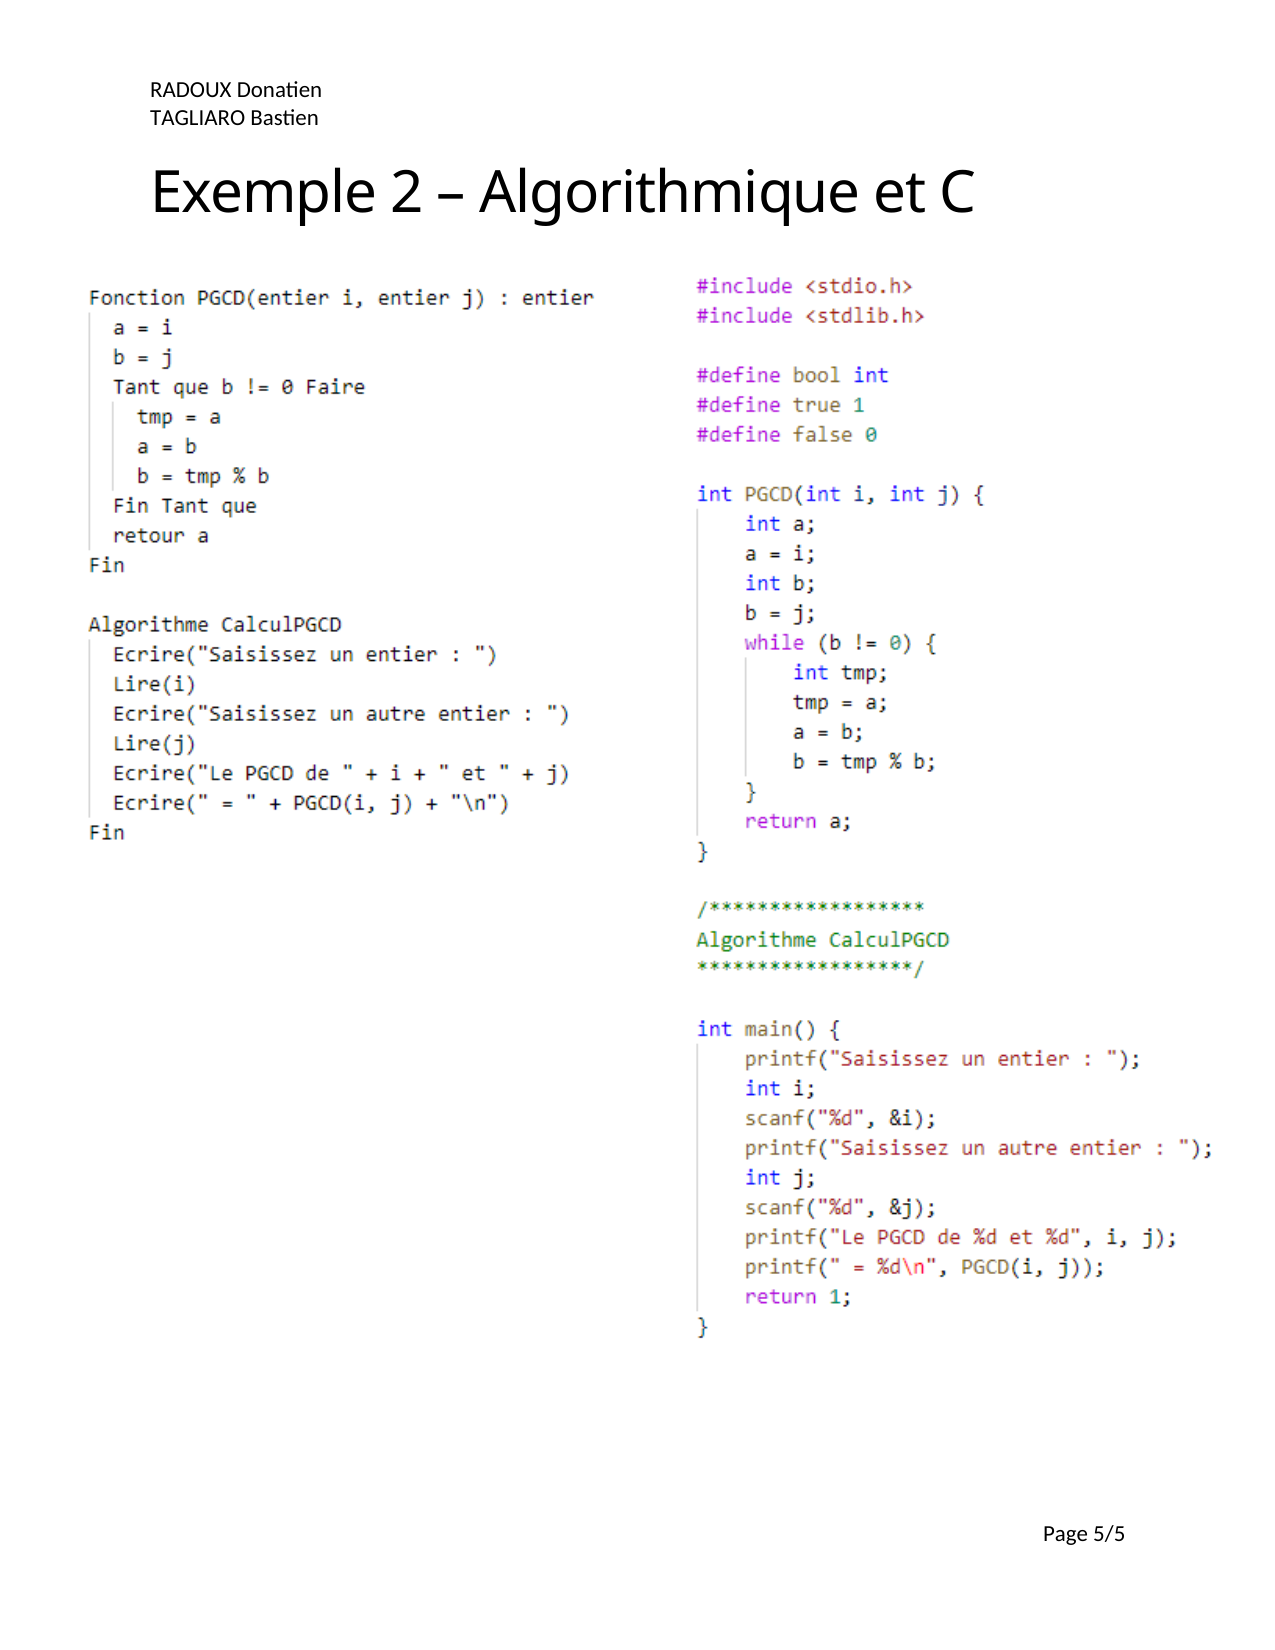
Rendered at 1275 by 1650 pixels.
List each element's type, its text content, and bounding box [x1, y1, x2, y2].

picture [81, 280, 597, 852]
title Exemple 2 – Algorithmique et C [150, 150, 1125, 229]
picture [692, 262, 1212, 1356]
